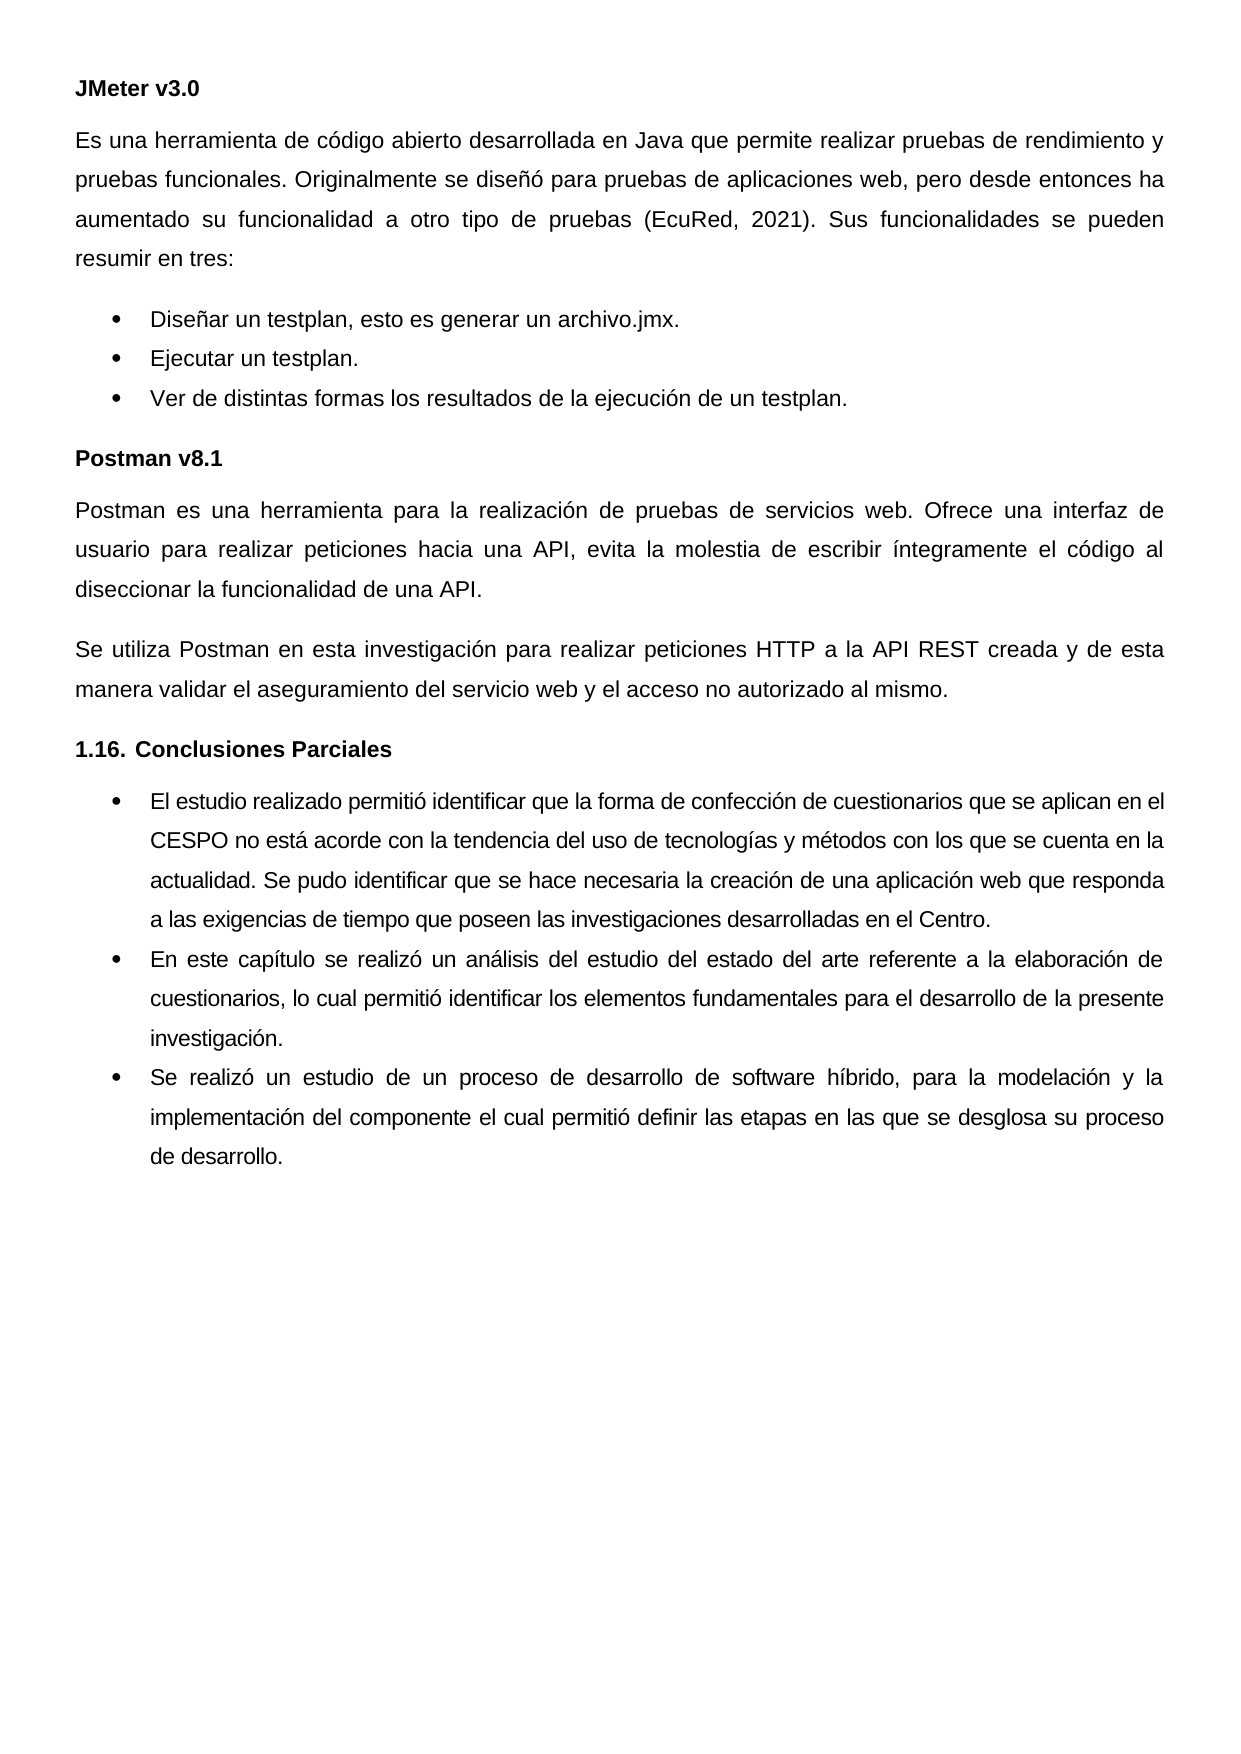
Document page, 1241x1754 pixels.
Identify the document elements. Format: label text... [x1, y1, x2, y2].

list Se realizó un estudio de un proceso de desarrollo de software híbrido, para la modelación y la implementación del componente el cual permitió definir las etapas en las que se desglosa su proceso de desarrollo. [112, 1064, 1165, 1170]
list Diseñar un testplan, esto es generar un archivo.jmx. [112, 306, 1165, 332]
text Es una herramienta de código abierto desarrollada en Java que permite realizar pruebas de rendimiento y pruebas funcionales. Originalmente se diseñó para pruebas de aplicaciones web, pero desde entonces ha aumentado su funcionalidad a otro tipo de pruebas (EcuRed, 2021). Sus funcionalidades se pueden resumir en tres: [75, 127, 1165, 272]
subtitle Postman v8.1 [75, 445, 1165, 471]
list Ver de distintas formas los resultados de la ejecución de un testplan. [112, 385, 1165, 411]
list Ejecutar un testplan. [112, 345, 1165, 372]
text Postman es una herramienta para la realización de pruebas de servicios web. Ofrece una interfaz de usuario para realizar peticiones hacia una API, evita la molestia de escribir íntegramente el código al diseccionar la funcionalidad de una API. [75, 497, 1165, 602]
list El estudio realizado permitió identificar que la forma de confección de cuestionarios que se aplican en el CESPO no está acorde con la tendencia del uso de tecnologías y métodos con los que se cuenta en la actualidad. Se pudo identificar que se hace necesaria la creación de una aplicación web que responda a las exigencias de tiempo que poseen las investigaciones desarrolladas en el Centro. [112, 788, 1165, 933]
text Se utiliza Postman en esta investigación para realizar peticiones HTTP a la API REST creada y de esta manera validar el aseguramiento del servicio web y el acceso no autorizado al mismo. [75, 636, 1165, 702]
subtitle Conclusiones Parciales [75, 736, 1165, 762]
subtitle JMeter v3.0 [75, 75, 1165, 101]
list En este capítulo se realizó un análisis del estudio del estado del arte referente a la elaboración de cuestionarios, lo cual permitió identificar los elementos fundamentales para el desarrollo de la presente investigación. [112, 946, 1165, 1051]
